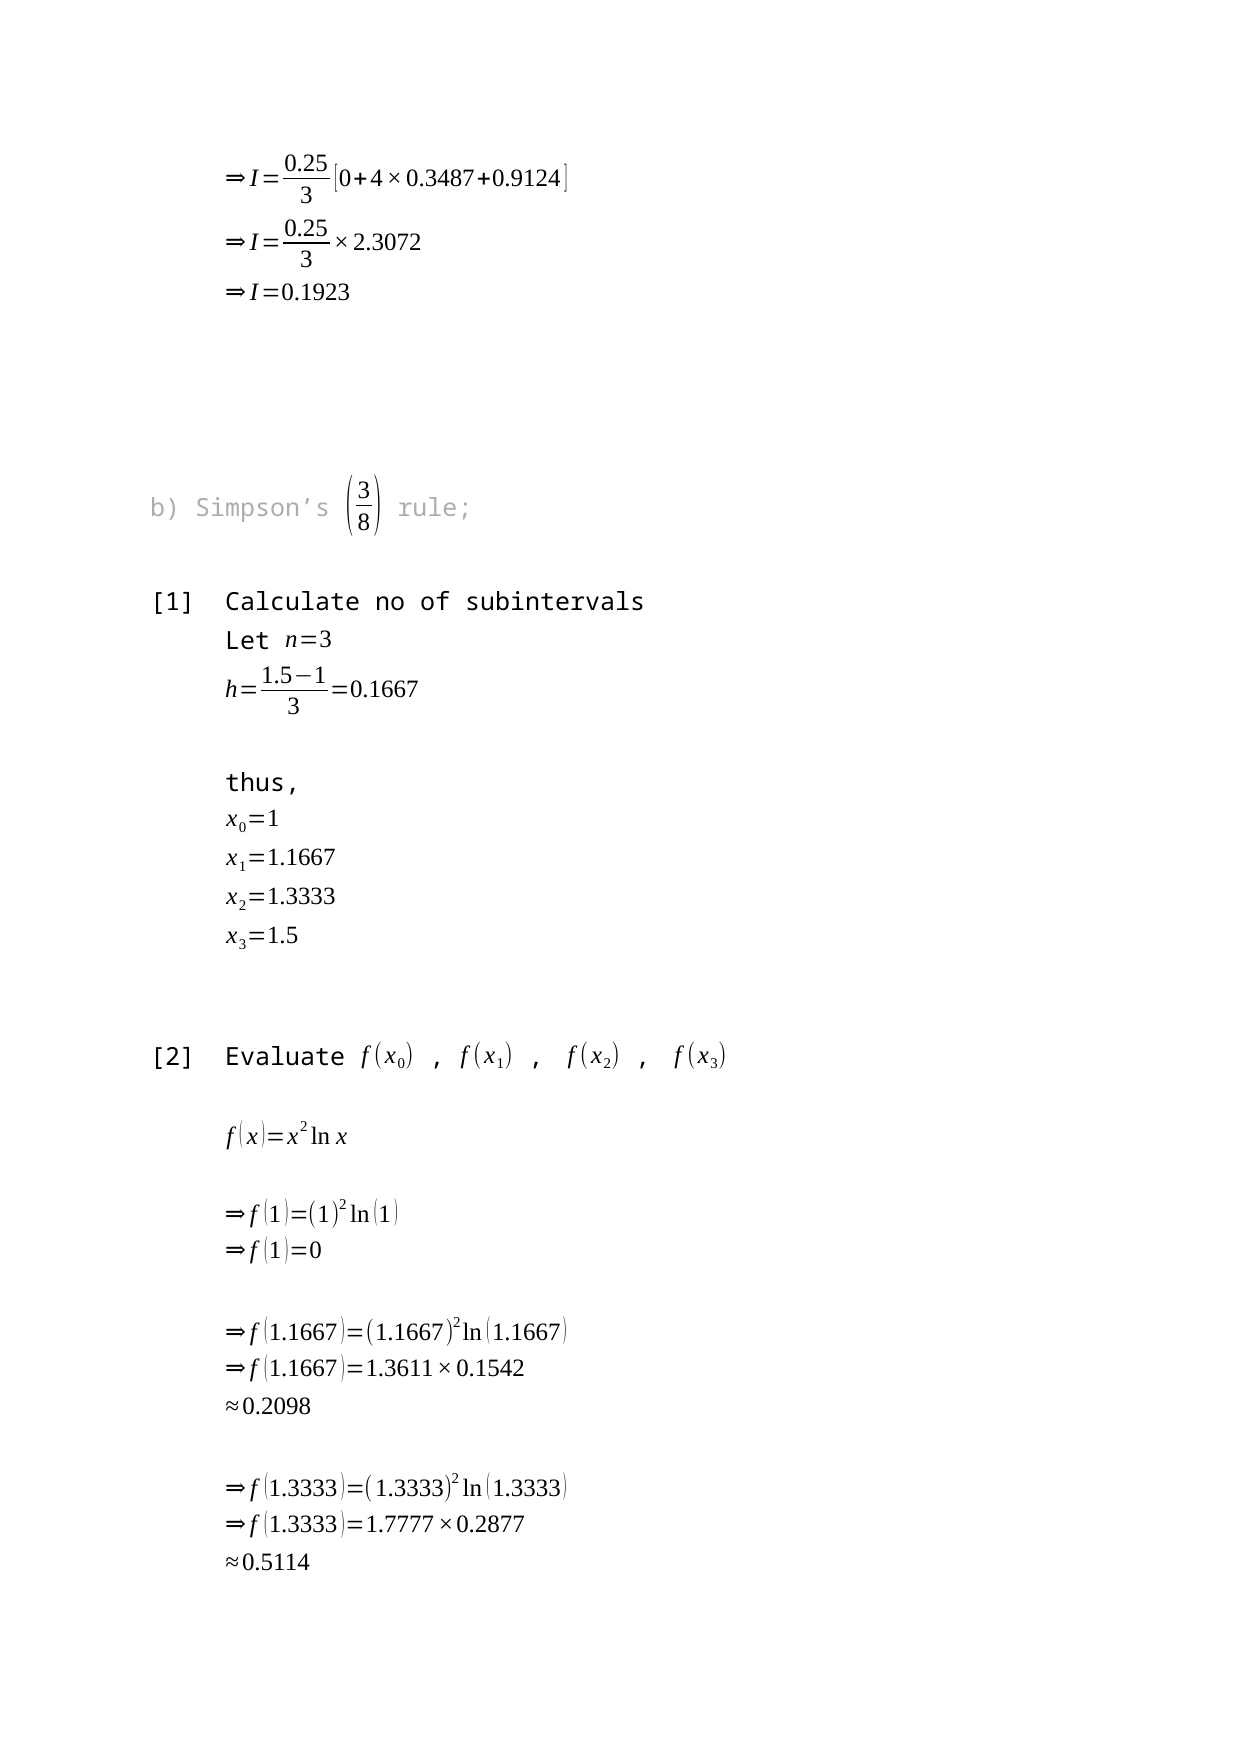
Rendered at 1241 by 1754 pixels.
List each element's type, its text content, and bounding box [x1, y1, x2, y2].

text thus, [150, 765, 1090, 799]
text [2] Evaluate , , , [150, 1039, 1090, 1073]
text [1] Calculate no of subintervals [150, 583, 1090, 617]
text Let [150, 622, 1090, 656]
text b) Simpson’s rule; [150, 474, 1090, 539]
